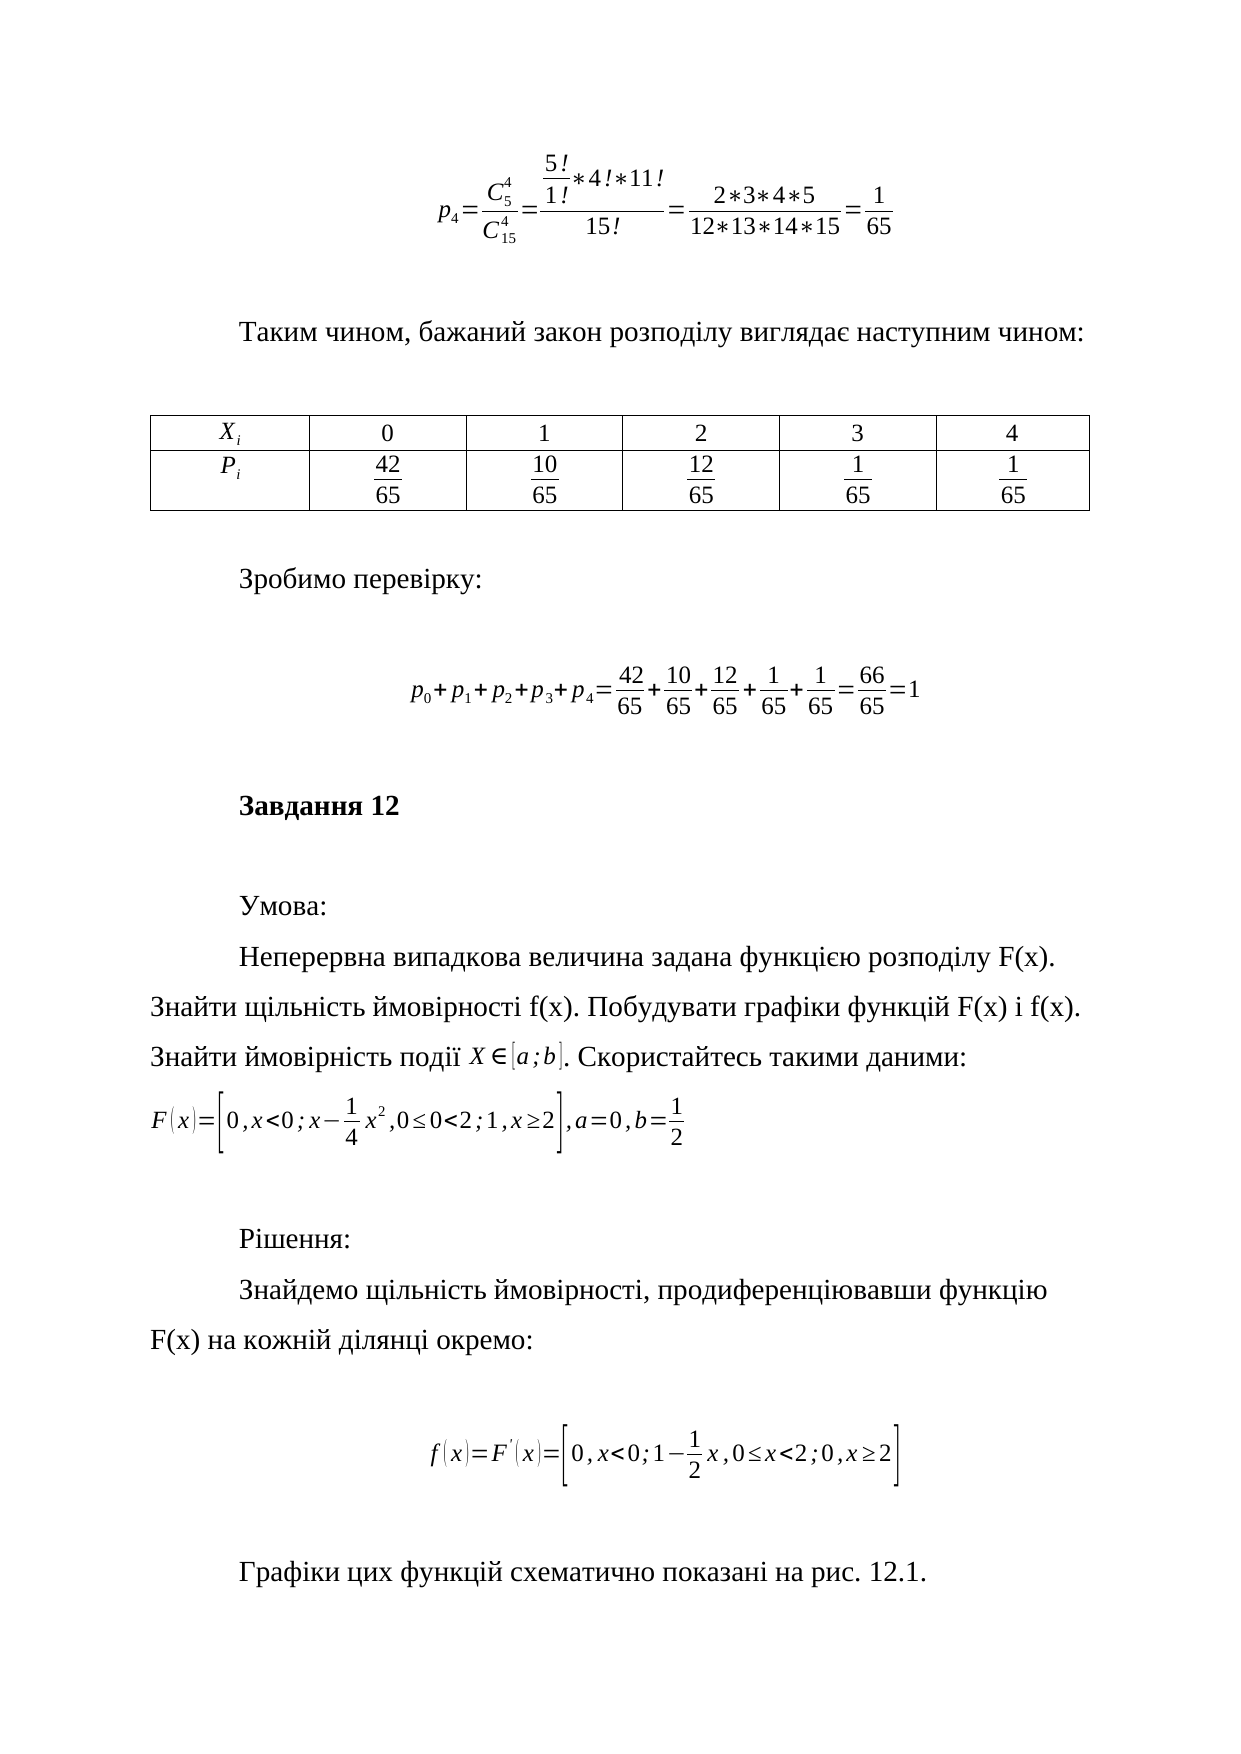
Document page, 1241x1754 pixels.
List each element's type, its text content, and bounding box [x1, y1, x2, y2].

text Зробимо перевірку: [150, 561, 1090, 595]
text Графіки цих функцій схематично показані на рис. 12.1. [150, 1554, 1090, 1588]
table_cell [623, 451, 779, 510]
table_header [623, 416, 779, 450]
text Знайдемо щільність ймовірності, продиференціювавши функцію F(x) на кожній ділянці окремо: [150, 1272, 1090, 1356]
table_cell [467, 451, 622, 510]
text Завдання 12 [150, 788, 1090, 821]
table_cell [310, 451, 466, 510]
text Таким чином, бажаний закон розподілу виглядає наступним чином: [150, 314, 1090, 348]
text Неперервна випадкова величина задана функцією розподілу F(x). Знайти щільність ймовірності f(x). Побудувати графіки функцій F(x) і f(x). Знайти ймовірність події . Скористайтесь такими даними: [150, 939, 1090, 1154]
table_header [467, 416, 622, 450]
table_cell [937, 451, 1089, 510]
table_cell [780, 451, 936, 510]
table_header [310, 416, 466, 450]
table_header [151, 416, 309, 450]
table_header [937, 416, 1089, 450]
text Рішення: [150, 1221, 1090, 1255]
table_header [780, 416, 936, 450]
table_cell [151, 451, 309, 510]
text Умова: [150, 888, 1090, 922]
